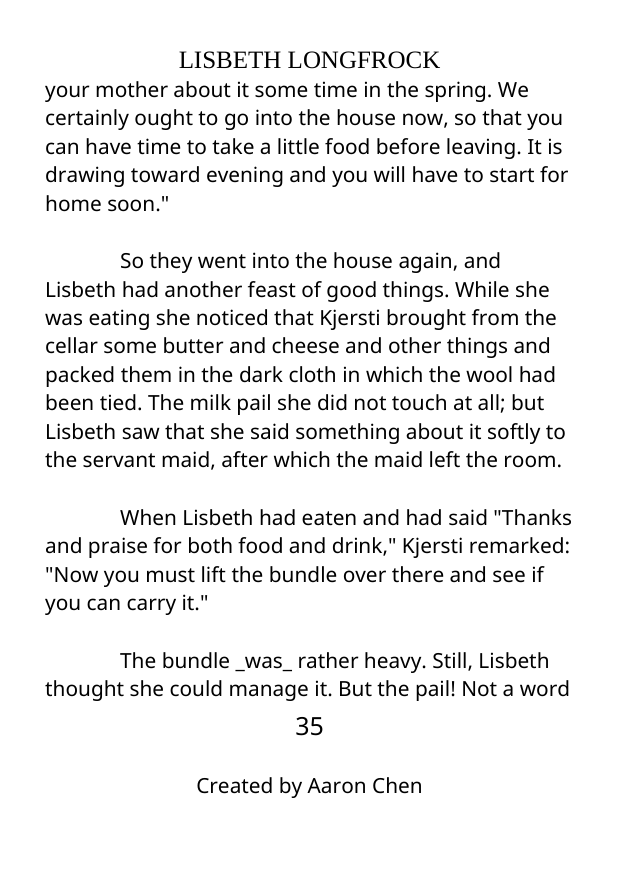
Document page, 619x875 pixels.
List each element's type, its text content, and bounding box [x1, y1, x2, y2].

text When Lisbeth had eaten and had said "Thanks and praise for both food and drink," Kjersti remarked: "Now you must lift the bundle over there and see if you can carry it." [45, 503, 574, 617]
text So they went into the house again, and Lisbeth had another feast of good things. While she was eating she noticed that Kjersti brought from the cellar some butter and cheese and other things and packed them in the dark cloth in which the wool had been tied. The milk pail she did not touch at all; but Lisbeth saw that she said something about it softly to the servant maid, after which the maid left the room. [45, 246, 574, 474]
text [45, 646, 574, 703]
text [45, 75, 574, 217]
